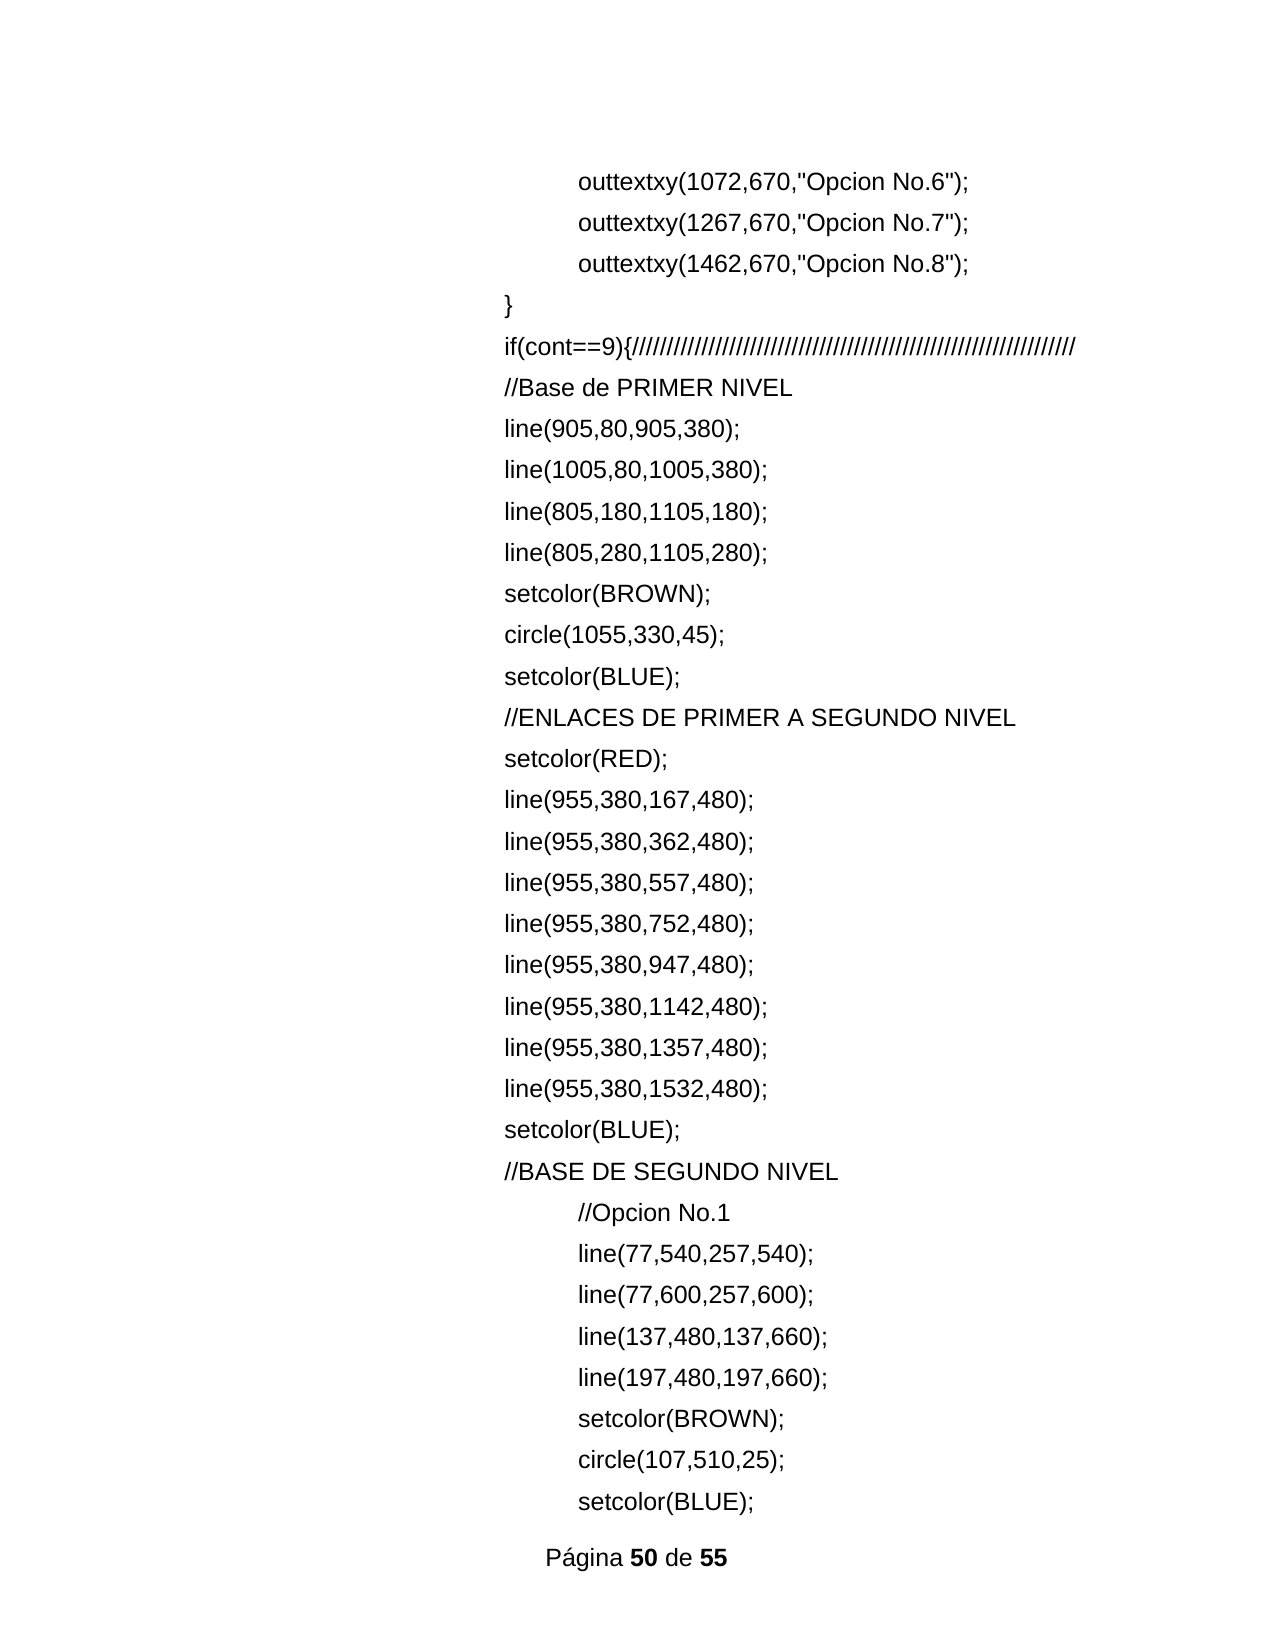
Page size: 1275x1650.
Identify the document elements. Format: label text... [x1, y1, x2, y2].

list line(805,180,1105,180); [224, 497, 1137, 525]
list setcolor(BLUE); [224, 1487, 1137, 1515]
list setcolor(RED); [224, 744, 1137, 773]
list line(77,600,257,600); [224, 1280, 1137, 1309]
list } [224, 290, 1137, 319]
list line(77,540,257,540); [224, 1239, 1137, 1268]
list line(955,380,1357,480); [224, 1033, 1137, 1062]
list setcolor(BLUE); [224, 1115, 1137, 1144]
list line(955,380,752,480); [224, 909, 1137, 938]
list //ENLACES DE PRIMER A SEGUNDO NIVEL [224, 703, 1137, 732]
list //Base de PRIMER NIVEL [224, 373, 1137, 402]
list //Opcion No.1 [224, 1198, 1137, 1227]
list line(955,380,1142,480); [224, 992, 1137, 1020]
list outtextxy(1462,670,"Opcion No.8"); [224, 249, 1137, 278]
list setcolor(BLUE); [224, 662, 1137, 690]
list outtextxy(1072,670,"Opcion No.6"); [224, 167, 1137, 195]
list line(1005,80,1005,380); [224, 455, 1137, 484]
list line(955,380,557,480); [224, 868, 1137, 897]
list circle(1055,330,45); [224, 620, 1137, 649]
list line(805,280,1105,280); [224, 538, 1137, 567]
list line(905,80,905,380); [224, 414, 1137, 443]
list if(cont==9){//////////////////////////////////////////////////////////////// [224, 332, 1137, 360]
list outtextxy(1267,670,"Opcion No.7"); [224, 208, 1137, 237]
list //BASE DE SEGUNDO NIVEL [224, 1157, 1137, 1185]
list line(955,380,1532,480); [224, 1074, 1137, 1103]
list setcolor(BROWN); [224, 1404, 1137, 1433]
list line(137,480,137,660); [224, 1322, 1137, 1350]
list setcolor(BROWN); [224, 579, 1137, 608]
list line(955,380,362,480); [224, 827, 1137, 855]
list line(955,380,167,480); [224, 785, 1137, 814]
list line(955,380,947,480); [224, 950, 1137, 979]
list circle(107,510,25); [224, 1445, 1137, 1474]
list line(197,480,197,660); [224, 1363, 1137, 1392]
